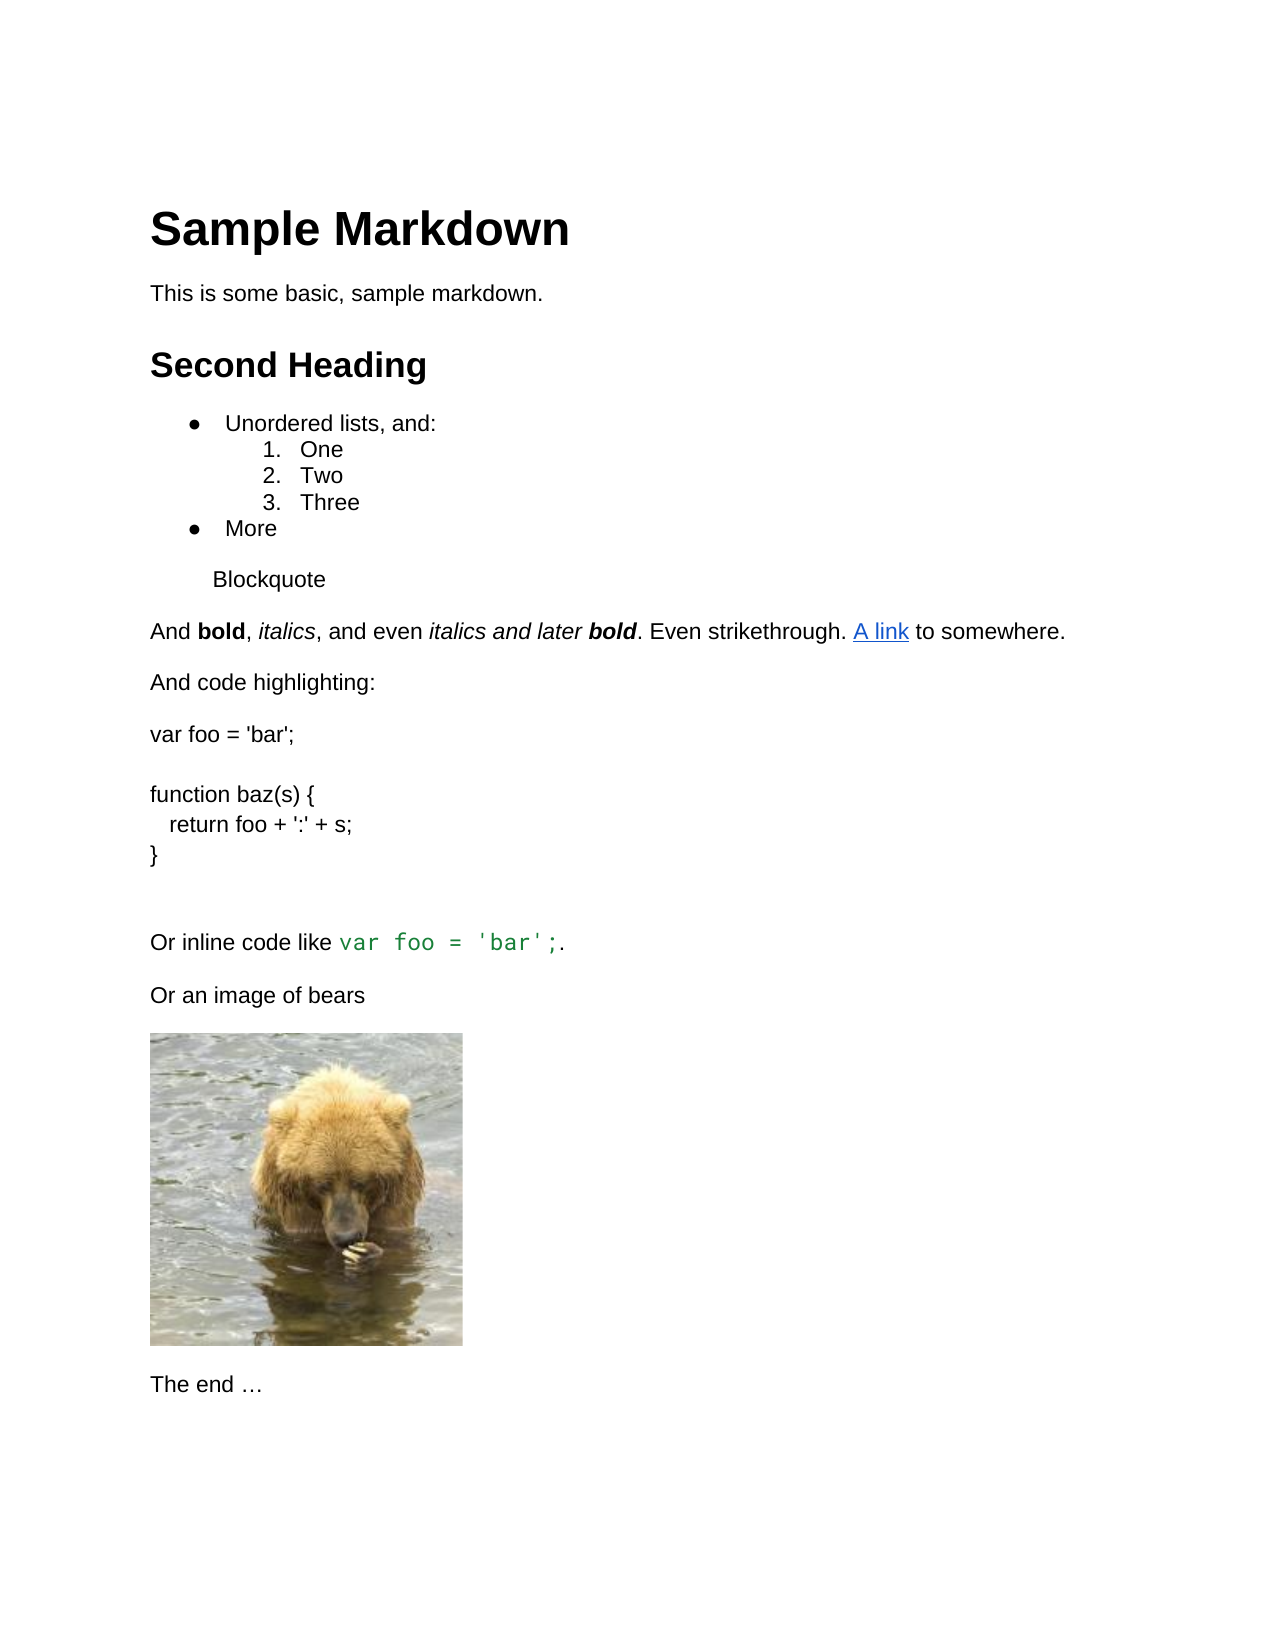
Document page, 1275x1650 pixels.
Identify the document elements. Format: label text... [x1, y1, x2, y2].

list Two [262, 462, 1125, 489]
subtitle Sample Markdown [150, 200, 1125, 255]
text And code highlighting: [150, 669, 1125, 696]
list More [187, 515, 1125, 541]
text The end … [150, 1371, 1125, 1397]
text Or inline code like var foo = 'bar';. [150, 927, 1125, 957]
text Blockquote [212, 566, 1062, 593]
text Or an image of bears [150, 982, 1125, 1008]
text And bold, italics, and even italics and later bold. Even strikethrough. A link to somewhere. [150, 618, 1125, 644]
subtitle Second Heading [150, 344, 1125, 385]
text function baz(s) { [150, 781, 1125, 807]
text return foo + ':' + s; [150, 811, 1125, 837]
list Three [262, 489, 1125, 515]
text } [150, 841, 1125, 868]
list Unordered lists, and: [187, 410, 1125, 436]
text This is some basic, sample markdown. [150, 280, 1125, 306]
text var foo = 'bar'; [150, 721, 1125, 747]
picture [150, 1033, 463, 1346]
list One [262, 436, 1125, 462]
